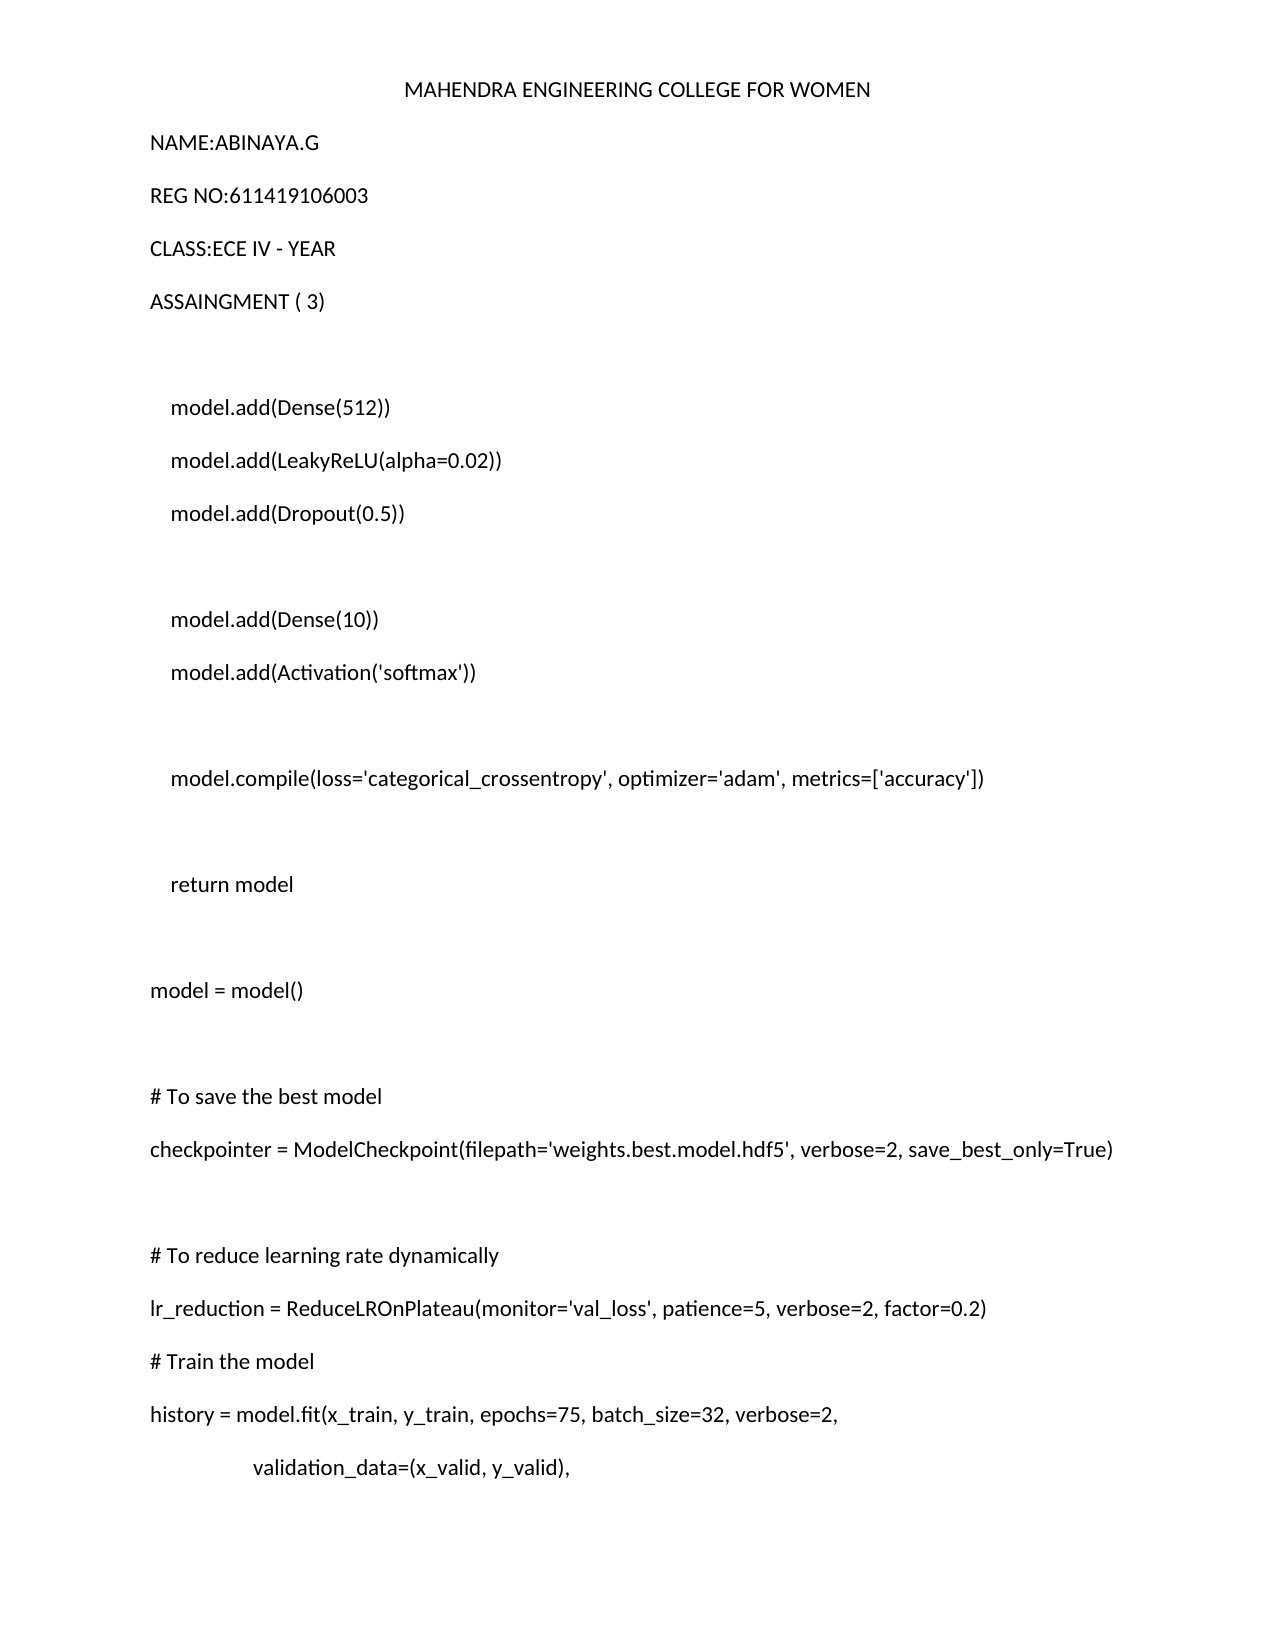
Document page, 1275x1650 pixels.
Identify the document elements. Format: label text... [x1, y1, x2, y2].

text model.add(Dense(512)) [150, 393, 1125, 421]
text checkpointer = ModelCheckpoint(filepath='weights.best.model.hdf5', verbose=2, save_best_only=True) [150, 1135, 1125, 1163]
text model.add(Dropout(0.5)) [150, 499, 1125, 527]
text # To reduce learning rate dynamically [150, 1241, 1125, 1269]
text history = model.fit(x_train, y_train, epochs=75, batch_size=32, verbose=2, [150, 1400, 1125, 1428]
text return model [150, 870, 1125, 898]
text validation_data=(x_valid, y_valid), [150, 1453, 1125, 1481]
text # Train the model [150, 1347, 1125, 1375]
text # To save the best model [150, 1082, 1125, 1110]
text model.add(Activation('softmax')) [150, 658, 1125, 686]
text model.add(LeakyReLU(alpha=0.02)) [150, 446, 1125, 474]
text model.compile(loss='categorical_crossentropy', optimizer='adam', metrics=['accuracy']) [150, 764, 1125, 792]
text lr_reduction = ReduceLROnPlateau(monitor='val_loss', patience=5, verbose=2, factor=0.2) [150, 1294, 1125, 1322]
text model = model() [150, 976, 1125, 1004]
text model.add(Dense(10)) [150, 605, 1125, 633]
